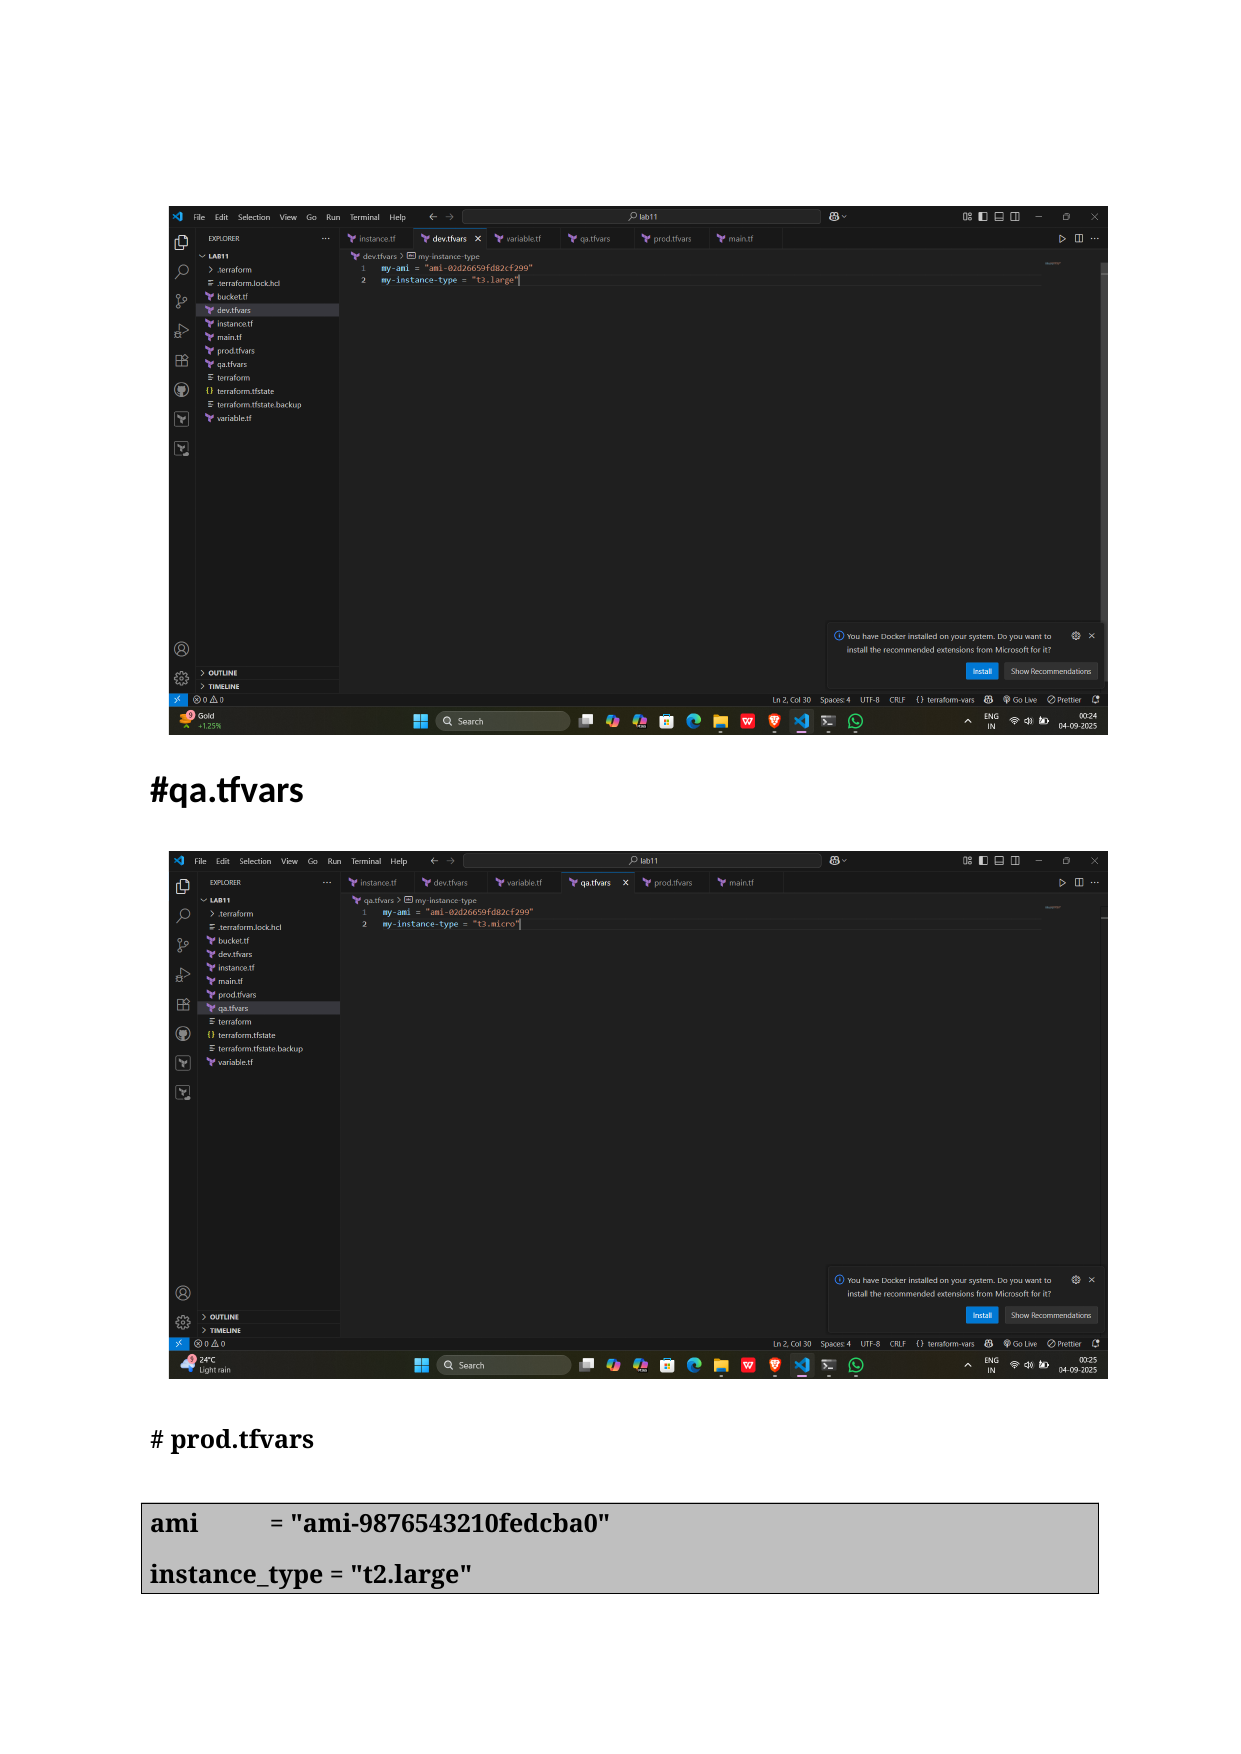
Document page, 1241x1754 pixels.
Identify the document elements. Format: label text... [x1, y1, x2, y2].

text instance_type = "t2.large" [142, 1553, 1098, 1593]
text ami = "ami-9876543210fedcba0" [142, 1504, 1098, 1539]
text #qa.tfvars [150, 766, 1090, 811]
text # prod.tfvars [150, 1422, 1090, 1456]
